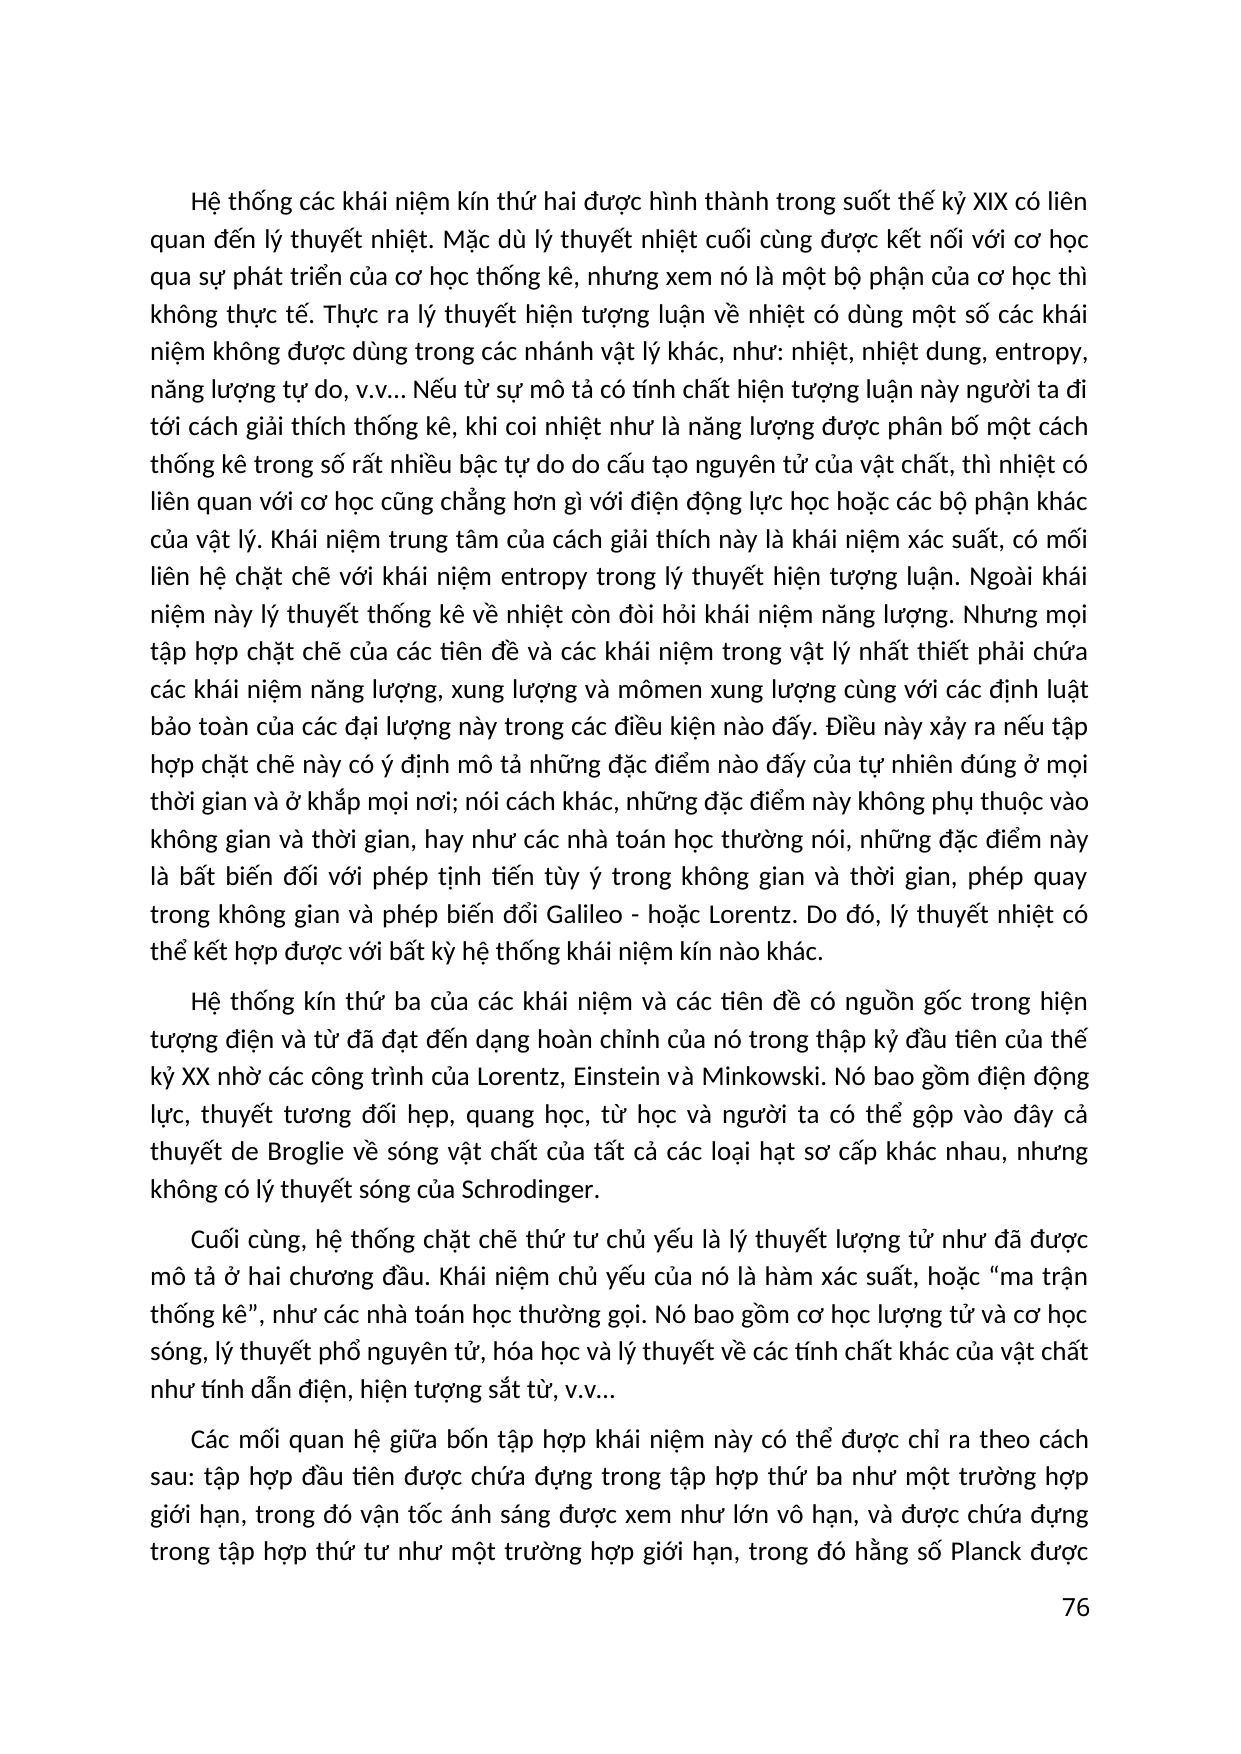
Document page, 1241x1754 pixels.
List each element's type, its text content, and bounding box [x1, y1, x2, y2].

text Hệ thống các khái niệm kín thứ hai được hình thành trong suốt thế kỷ XIX có liên quan đến lý thuyết nhiệt. Mặc dù lý thuyết nhiệt cuối cùng được kết nối với cơ học qua sự phát triển của cơ học thống kê, nhưng xem nó là một bộ phận của cơ học thì không thực tế. Thực ra lý thuyết hiện tượng luận về nhiệt có dùng một số các khái niệm không được dùng trong các nhánh vật lý khác, như: nhiệt, nhiệt dung, entropy, năng lượng tự do, v.v… Nếu từ sự mô tả có tính chất hiện tượng luận này người ta đi tới cách giải thích thống kê, khi coi nhiệt như là năng lượng được phân bố một cách thống kê trong số rất nhiều bậc tự do do cấu tạo nguyên tử của vật chất, thì nhiệt có liên quan với cơ học cũng chẳng hơn gì với điện động lực học hoặc các bộ phận khác của vật lý. Khái niệm trung tâm của cách giải thích này là khái niệm xác suất, có mối liên hệ chặt chẽ với khái niệm entropy trong lý thuyết hiện tượng luận. Ngoài khái niệm này lý thuyết thống kê về nhiệt còn đòi hỏi khái niệm năng lượng. Nhưng mọi tập hợp chặt chẽ của các tiên đề và các khái niệm trong vật lý nhất thiết phải chứa các khái niệm năng lượng, xung lượng và mômen xung lượng cùng với các định luật bảo toàn của các đại lượng này trong các điều kiện nào đấy. Điều này xảy ra nếu tập hợp chặt chẽ này có ý định mô tả những đặc điểm nào đấy của tự nhiên đúng ở mọi thời gian và ở khắp mọi nơi; nói cách khác, những đặc điểm này không phụ thuộc vào không gian và thời gian, hay như các nhà toán học thường nói, những đặc điểm này là bất biến đối với phép tịnh tiến tùy ý trong không gian và thời gian, phép quay trong không gian và phép biến đổi Galileo - hoặc Lorentz. Do đó, lý thuyết nhiệt có thể kết hợp được với bất kỳ hệ thống khái niệm kín nào khác. [150, 180, 1090, 967]
text Cuối cùng, hệ thống chặt chẽ thứ tư chủ yếu là lý thuyết lượng tử như đã được mô tả ở hai chương đầu. Khái niệm chủ yếu của nó là hàm xác suất, hoặc “ma trận thống kê”, như các nhà toán học thường gọi. Nó bao gồm cơ học lượng tử và cơ học sóng, lý thuyết phổ nguyên tử, hóa học và lý thuyết về các tính chất khác của vật chất như tính dẫn điện, hiện tượng sắt từ, v.v… [150, 1217, 1090, 1405]
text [150, 1417, 1090, 1567]
text Hệ thống kín thứ ba của các khái niệm và các tiên đề có nguồn gốc trong hiện tượng điện và từ đã đạt đến dạng hoàn chỉnh của nó trong thập kỷ đầu tiên của thế kỷ XX nhờ các công trình của Lorentz, Einstein và Minkowski. Nó bao gồm điện động lực, thuyết tương đối hẹp, quang học, từ học và người ta có thể gộp vào đây cả thuyết de Broglie về sóng vật chất của tất cả các loại hạt sơ cấp khác nhau, nhưng không có lý thuyết sóng của Schrodinger. [150, 980, 1090, 1205]
